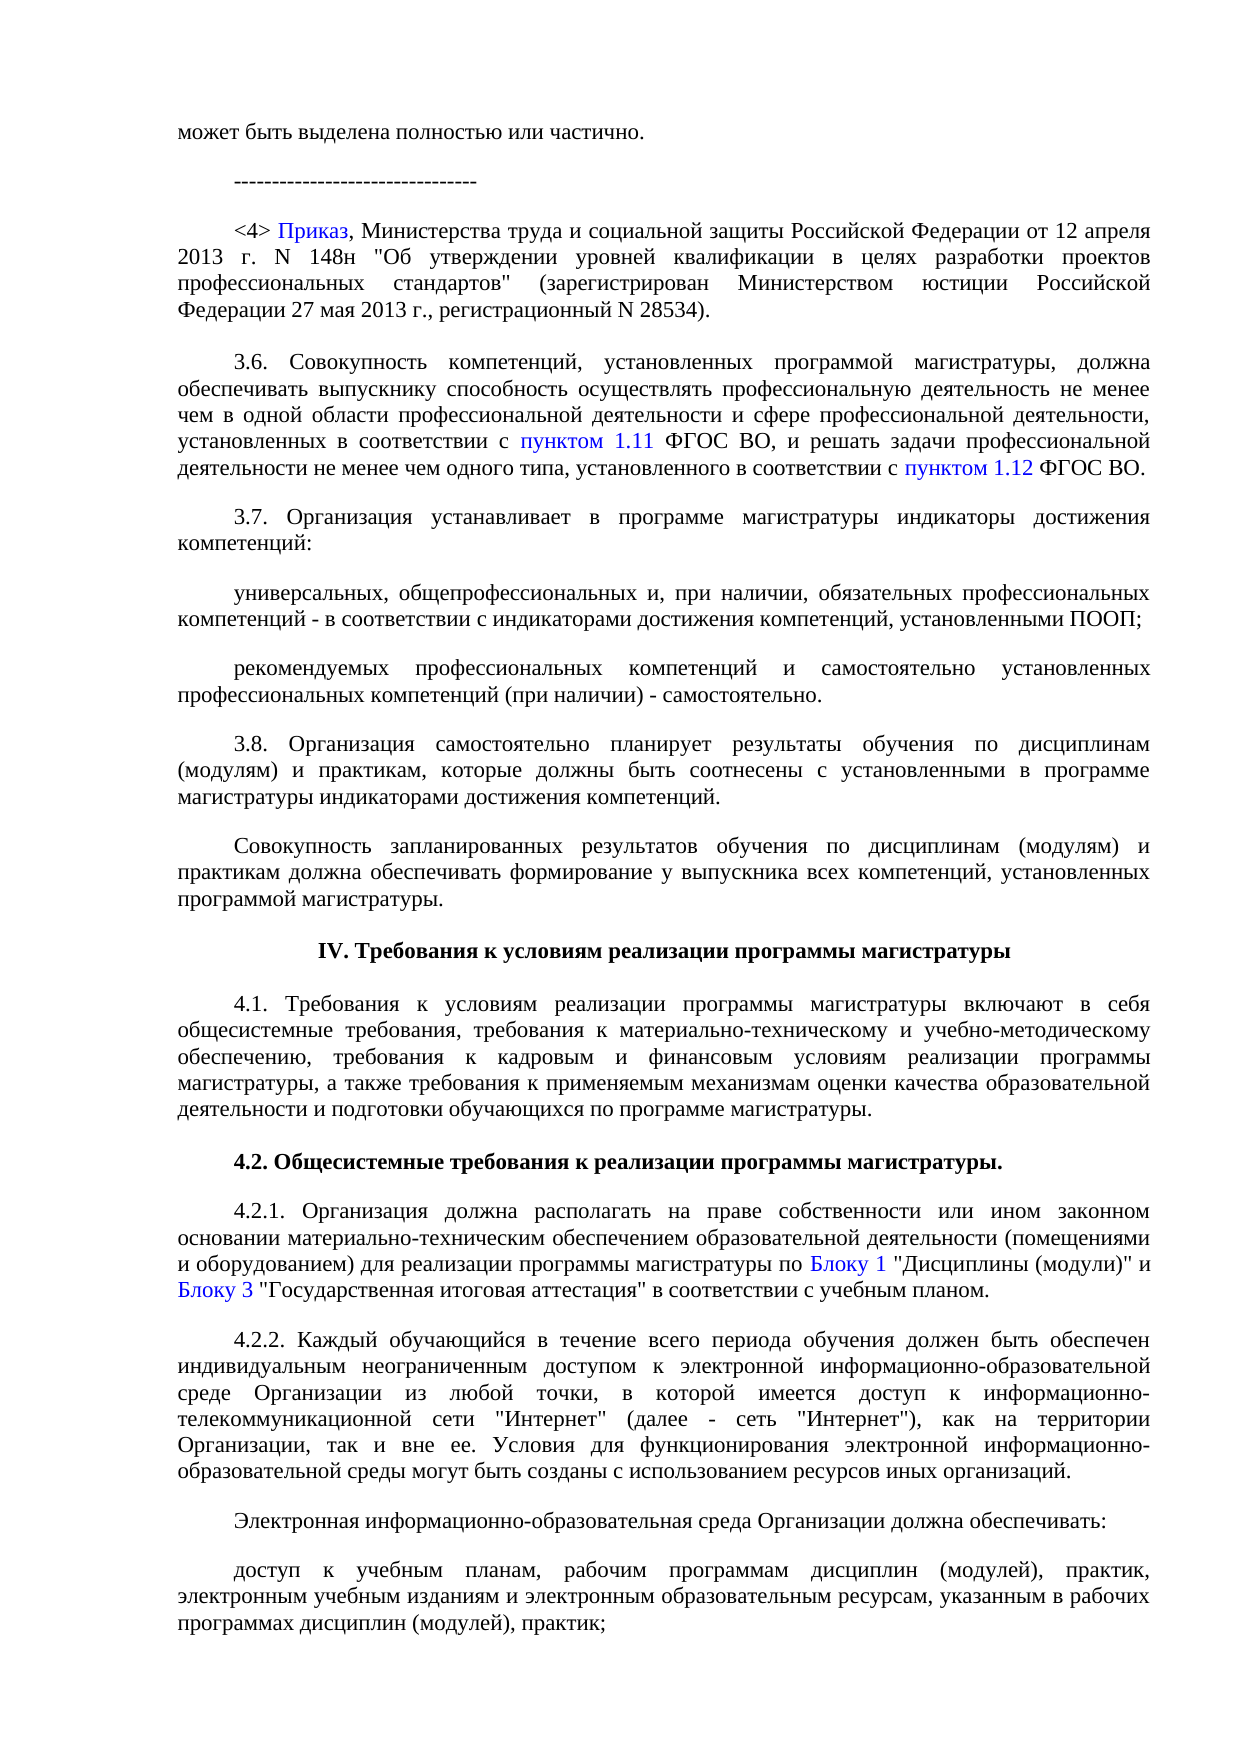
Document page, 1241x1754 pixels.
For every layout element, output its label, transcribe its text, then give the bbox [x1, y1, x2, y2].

text -------------------------------- [177, 167, 1152, 194]
text 3.8. Организация самостоятельно планирует результаты обучения по дисциплинам (модулям) и практикам, которые должны быть соотнесены с установленными в программе магистратуры индикаторами достижения компетенций. [177, 730, 1152, 809]
text 3.7. Организация устанавливает в программе магистратуры индикаторы достижения компетенций: [177, 503, 1152, 556]
text доступ к учебным планам, рабочим программам дисциплин (модулей), практик, электронным учебным изданиям и электронным образовательным ресурсам, указанным в рабочих программах дисциплин (модулей), практик; [177, 1556, 1152, 1635]
text 4.2.2. Каждый обучающийся в течение всего периода обучения должен быть обеспечен индивидуальным неограниченным доступом к электронной информационно-образовательной среде Организации из любой точки, в которой имеется доступ к информационно-телекоммуникационной сети "Интернет" (далее - сеть "Интернет"), как на территории Организации, так и вне ее. Условия для функционирования электронной информационно-образовательной среды могут быть созданы с использованием ресурсов иных организаций. [177, 1326, 1152, 1484]
text Электронная информационно-образовательная среда Организации должна обеспечивать: [177, 1507, 1152, 1533]
text Совокупность запланированных результатов обучения по дисциплинам (модулям) и практикам должна обеспечивать формирование у выпускника всех компетенций, установленных программой магистратуры. [177, 832, 1152, 911]
text <4> Приказ, Министерства труда и социальной защиты Российской Федерации от 12 апреля 2013 г. N 148н "Об утверждении уровней квалификации в целях разработки проектов профессиональных стандартов" (зарегистрирован Министерством юстиции Российской Федерации 27 мая 2013 г., регистрационный N 28534). [177, 217, 1152, 322]
title IV. Требования к условиям реализации программы магистратуры [177, 937, 1152, 964]
text универсальных, общепрофессиональных и, при наличии, обязательных профессиональных компетенций - в соответствии с индикаторами достижения компетенций, установленными ПООП; [177, 579, 1152, 631]
text 4.2.1. Организация должна располагать на праве собственности или ином законном основании материально-техническим обеспечением образовательной деятельности (помещениями и оборудованием) для реализации программы магистратуры по Блоку 1 "Дисциплины (модули)" и Блоку 3 "Государственная итоговая аттестация" в соответствии с учебным планом. [177, 1197, 1152, 1303]
title 4.2. Общесистемные требования к реализации программы магистратуры. [177, 1148, 1152, 1174]
text 3.6. Совокупность компетенций, установленных программой магистратуры, должна обеспечивать выпускнику способность осуществлять профессиональную деятельность не менее чем в одной области профессиональной деятельности и сфере профессиональной деятельности, установленных в соответствии с пунктом 1.11 ФГОС ВО, и решать задачи профессиональной деятельности не менее чем одного типа, установленного в соответствии с пунктом 1.12 ФГОС ВО. [177, 348, 1152, 480]
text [177, 118, 1152, 144]
text рекомендуемых профессиональных компетенций и самостоятельно установленных профессиональных компетенций (при наличии) - самостоятельно. [177, 654, 1152, 707]
text 4.1. Требования к условиям реализации программы магистратуры включают в себя общесистемные требования, требования к материально-техническому и учебно-методическому обеспечению, требования к кадровым и финансовым условиям реализации программы магистратуры, а также требования к применяемым механизмам оценки качества образовательной деятельности и подготовки обучающихся по программе магистратуры. [177, 990, 1152, 1122]
